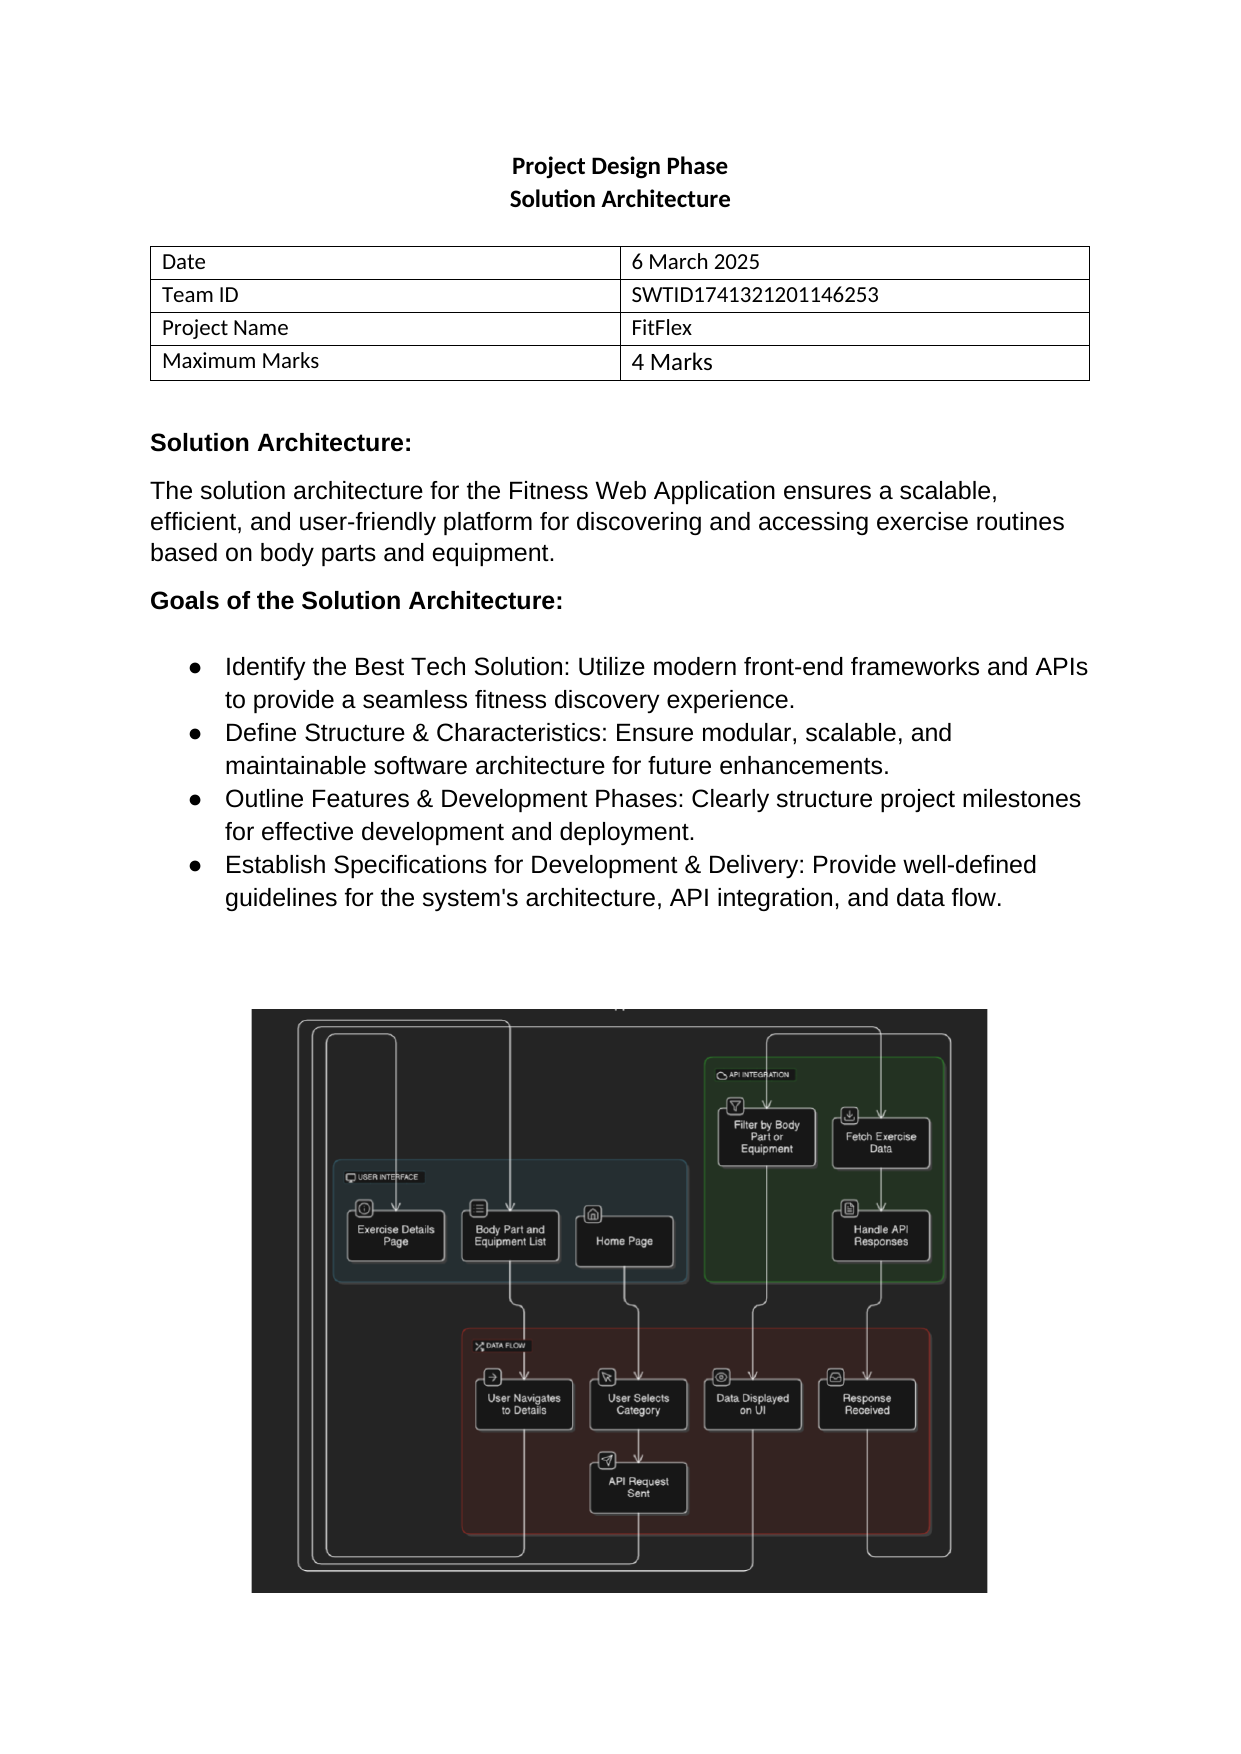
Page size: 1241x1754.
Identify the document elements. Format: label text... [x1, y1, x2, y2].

table_cell Team ID [151, 280, 620, 312]
table_cell Project Name [151, 313, 620, 345]
table_cell Maximum Marks [151, 346, 620, 380]
text Solution Architecture [150, 183, 1090, 213]
table_header Date [151, 247, 620, 279]
text Solution Architecture: [150, 428, 1090, 457]
text Project Design Phase [150, 150, 1090, 181]
table_cell SWTID1741321201146253 [621, 280, 1089, 312]
text The solution architecture for the Fitness Web Application ensures a scalable, efficient, and user-friendly platform for discovering and accessing exercise routines based on body parts and equipment. [150, 476, 1090, 567]
text Goals of the Solution Architecture: [150, 586, 1090, 614]
list Outline Features & Development Phases: Clearly structure project milestones for effective development and deployment. [187, 784, 1090, 846]
picture [251, 1009, 988, 1593]
table_cell 4 Marks [621, 346, 1089, 380]
table_header 6 March 2025 [621, 247, 1089, 279]
list Identify the Best Tech Solution: Utilize modern front-end frameworks and APIs to provide a seamless fitness discovery experience. [187, 652, 1090, 713]
list Establish Specifications for Development & Delivery: Provide well-defined guidelines for the system's architecture, API integration, and data flow. [187, 850, 1090, 912]
table_cell FitFlex [621, 313, 1089, 345]
list Define Structure & Characteristics: Ensure modular, scalable, and maintainable software architecture for future enhancements. [187, 718, 1090, 779]
